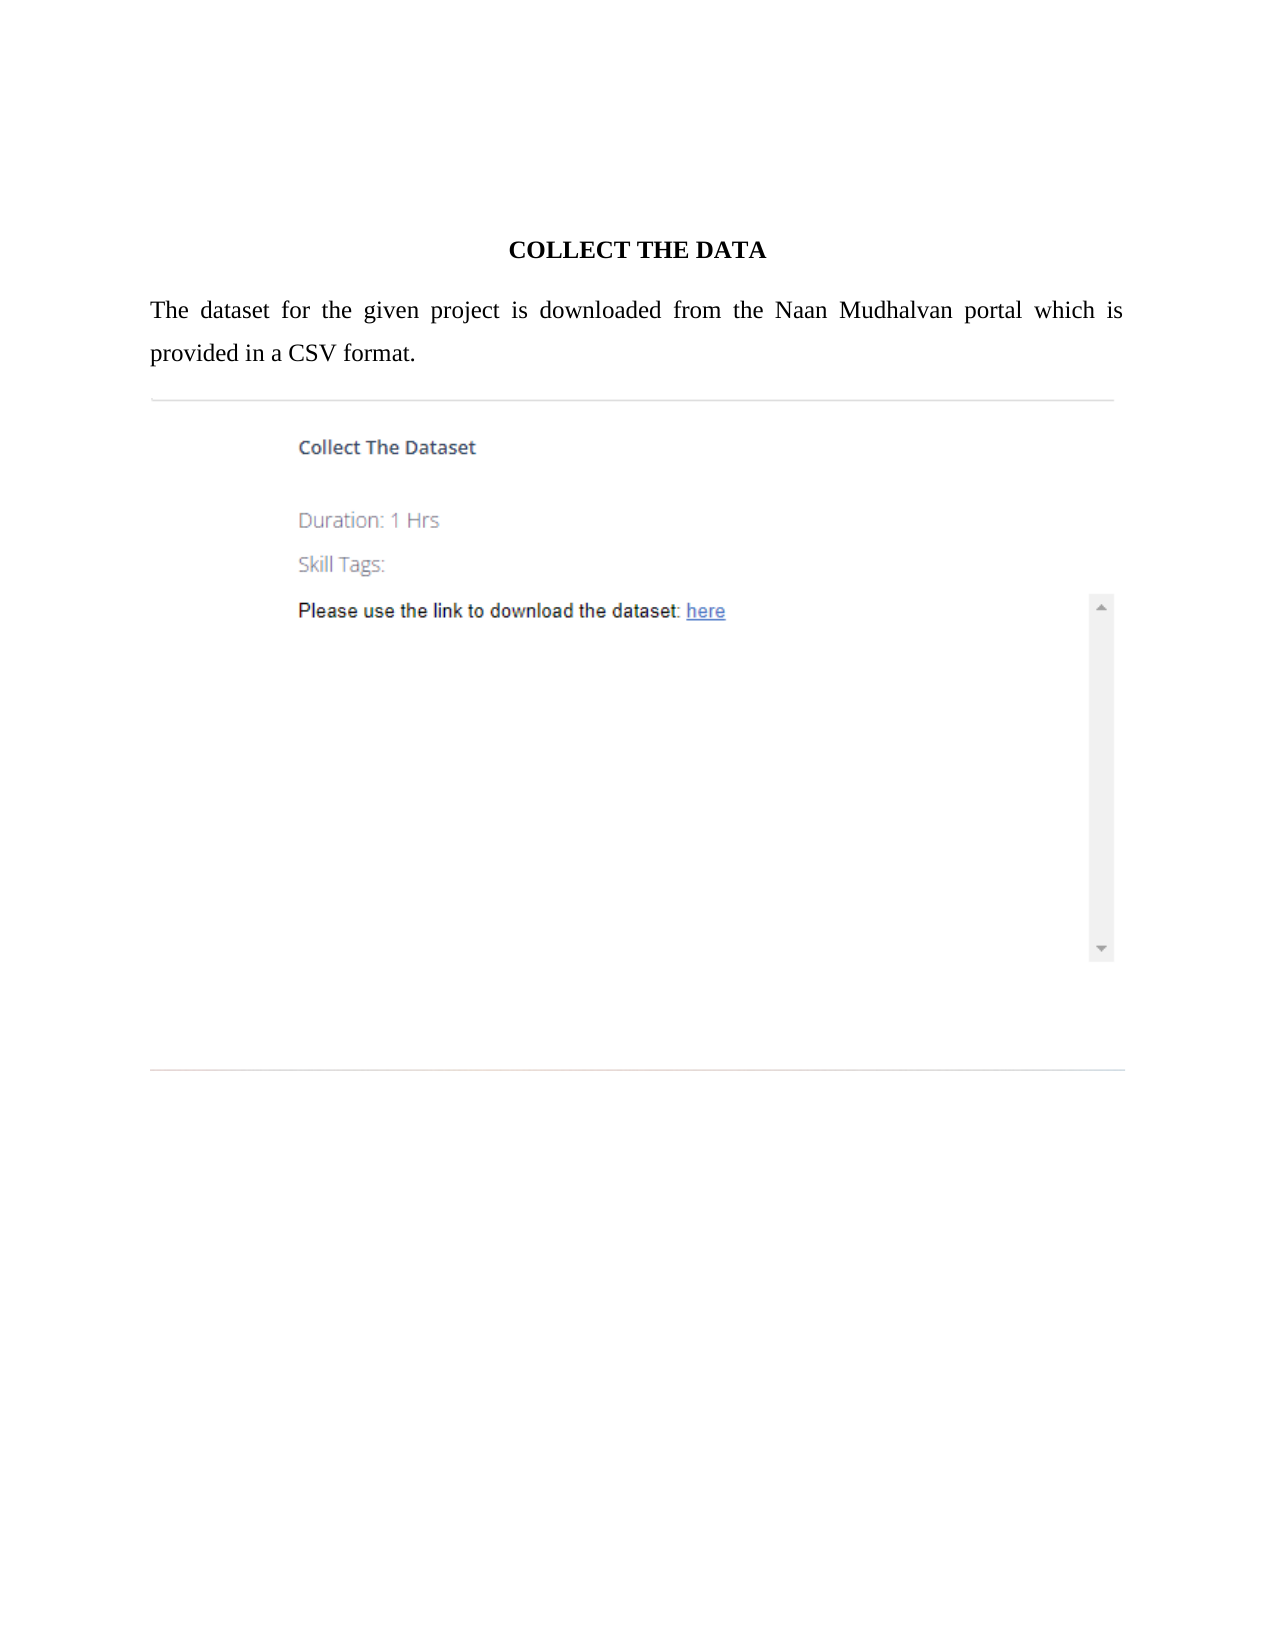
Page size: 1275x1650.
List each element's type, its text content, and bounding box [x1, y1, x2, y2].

text COLLECT THE DATA [150, 235, 1125, 264]
picture [150, 398, 1125, 1071]
text The dataset for the given project is downloaded from the Naan Mudhalvan portal which is provided in a CSV format. [150, 295, 1125, 367]
